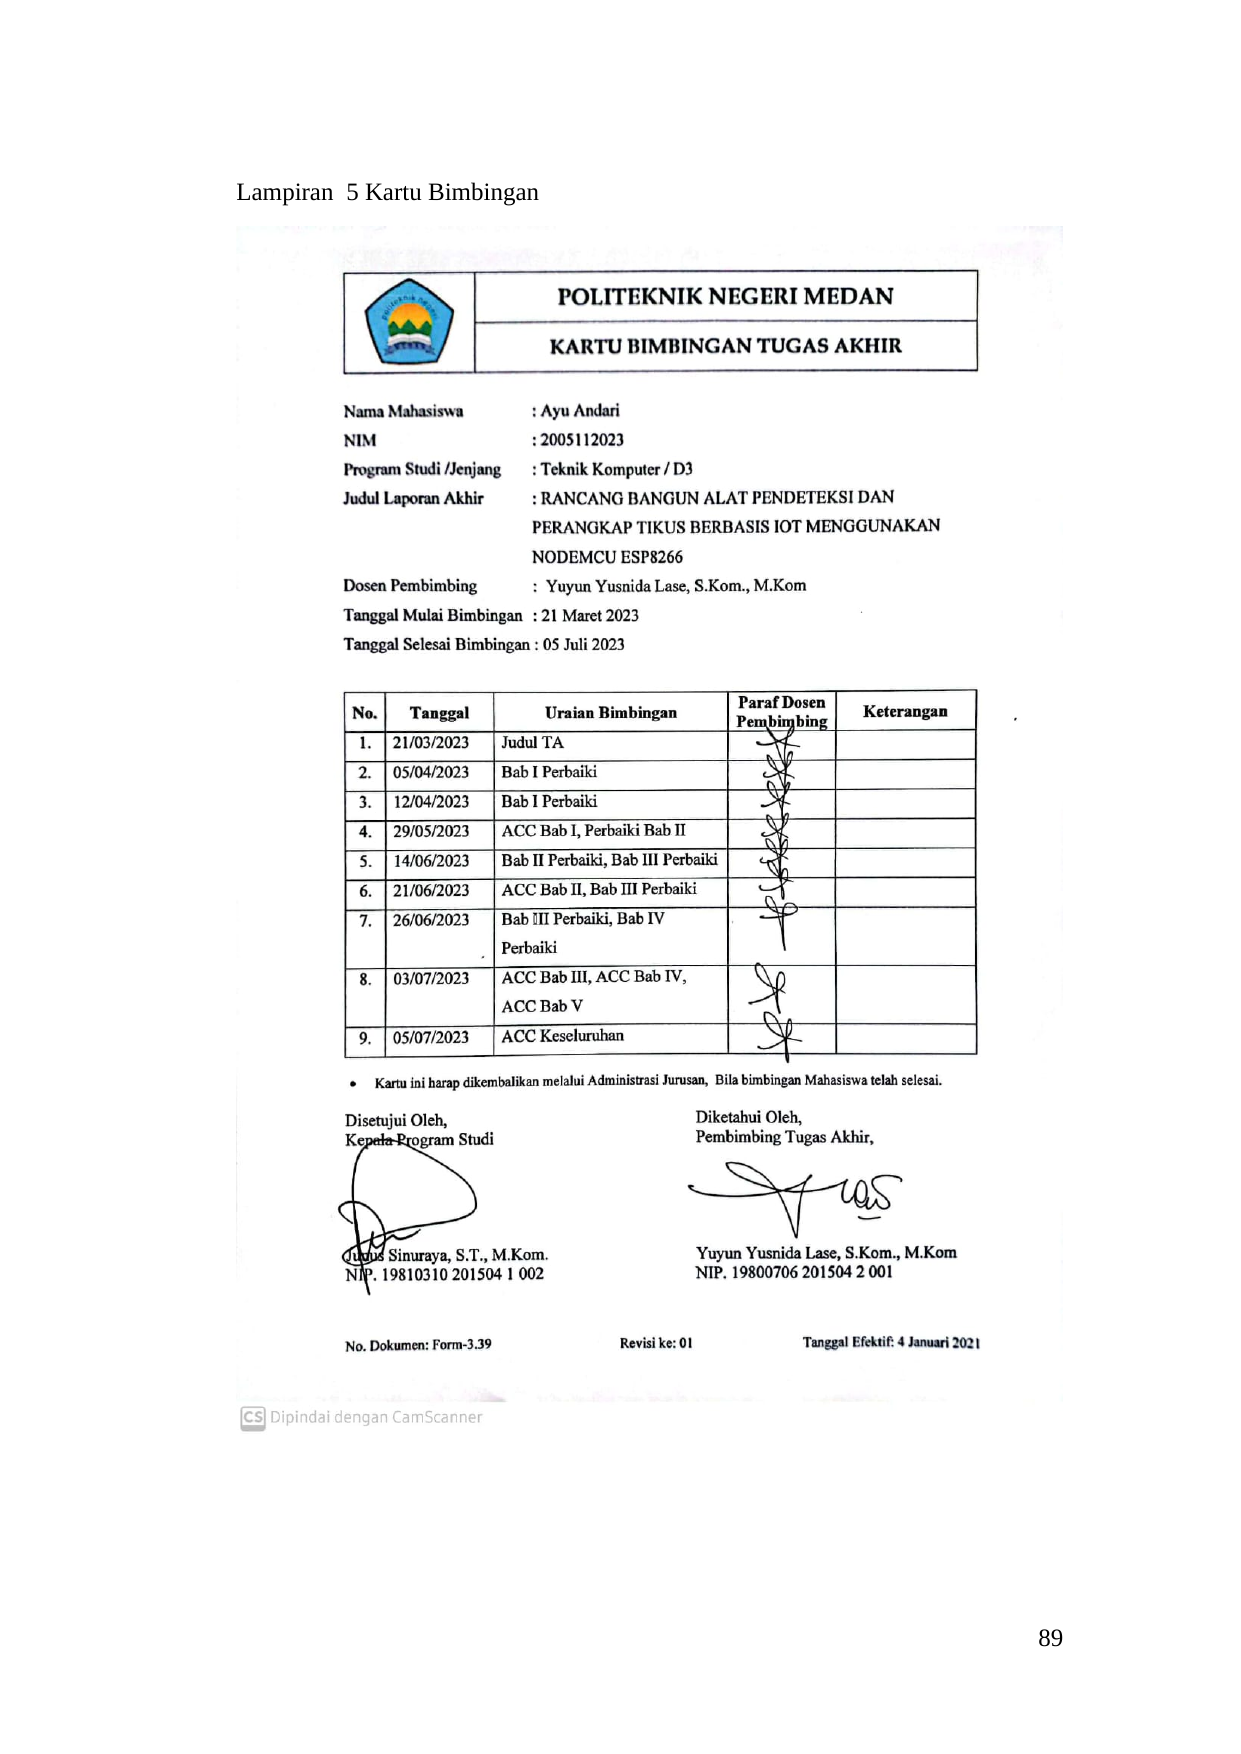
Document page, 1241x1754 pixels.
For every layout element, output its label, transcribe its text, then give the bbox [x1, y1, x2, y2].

text Lampiran 5 Kartu Bimbingan [236, 177, 1063, 206]
picture [236, 226, 1063, 1435]
